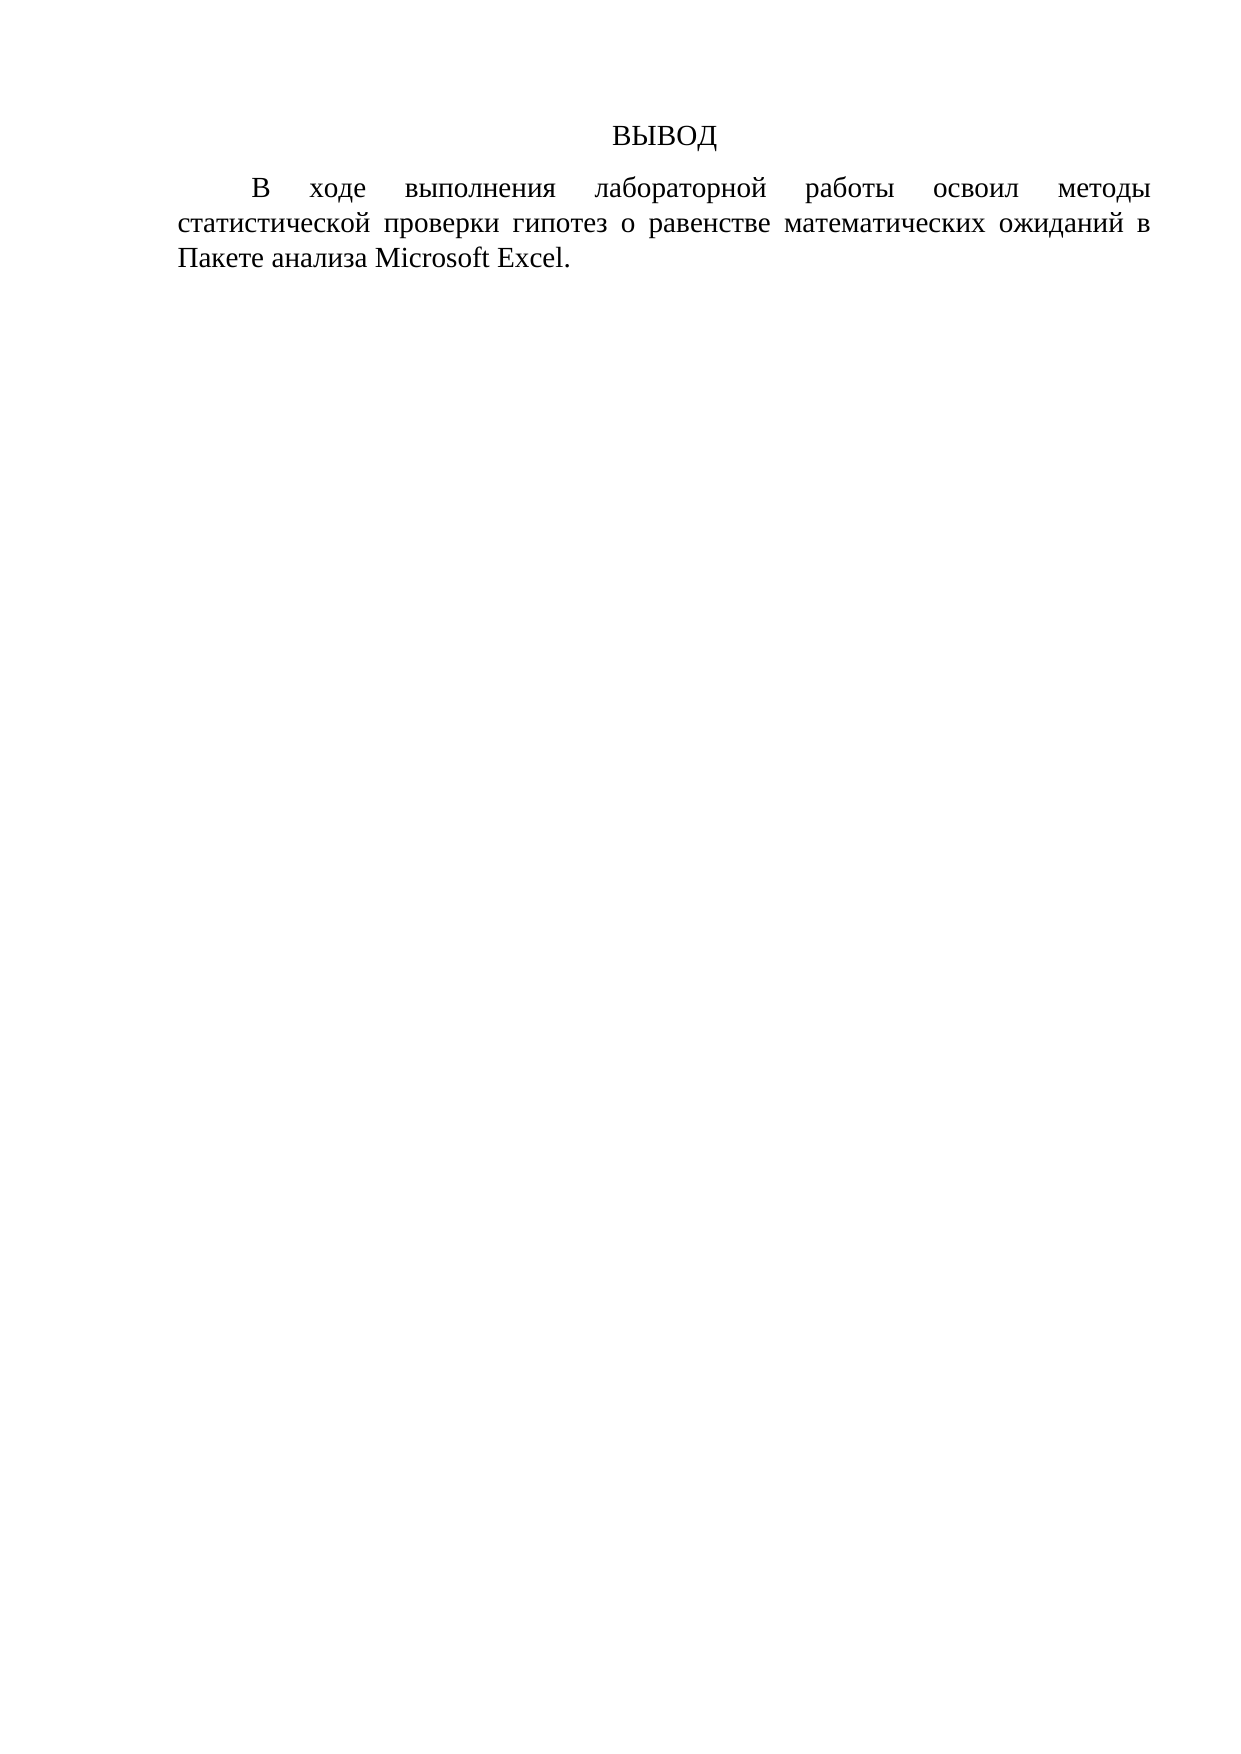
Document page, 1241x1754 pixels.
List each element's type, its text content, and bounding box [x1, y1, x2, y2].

text В ходе выполнения лабораторной работы освоил методы статистической проверки гипотез о равенстве математических ожиданий в Пакете анализа Microsoft Excel. [177, 170, 1152, 274]
text ВЫВОД [177, 118, 1152, 152]
